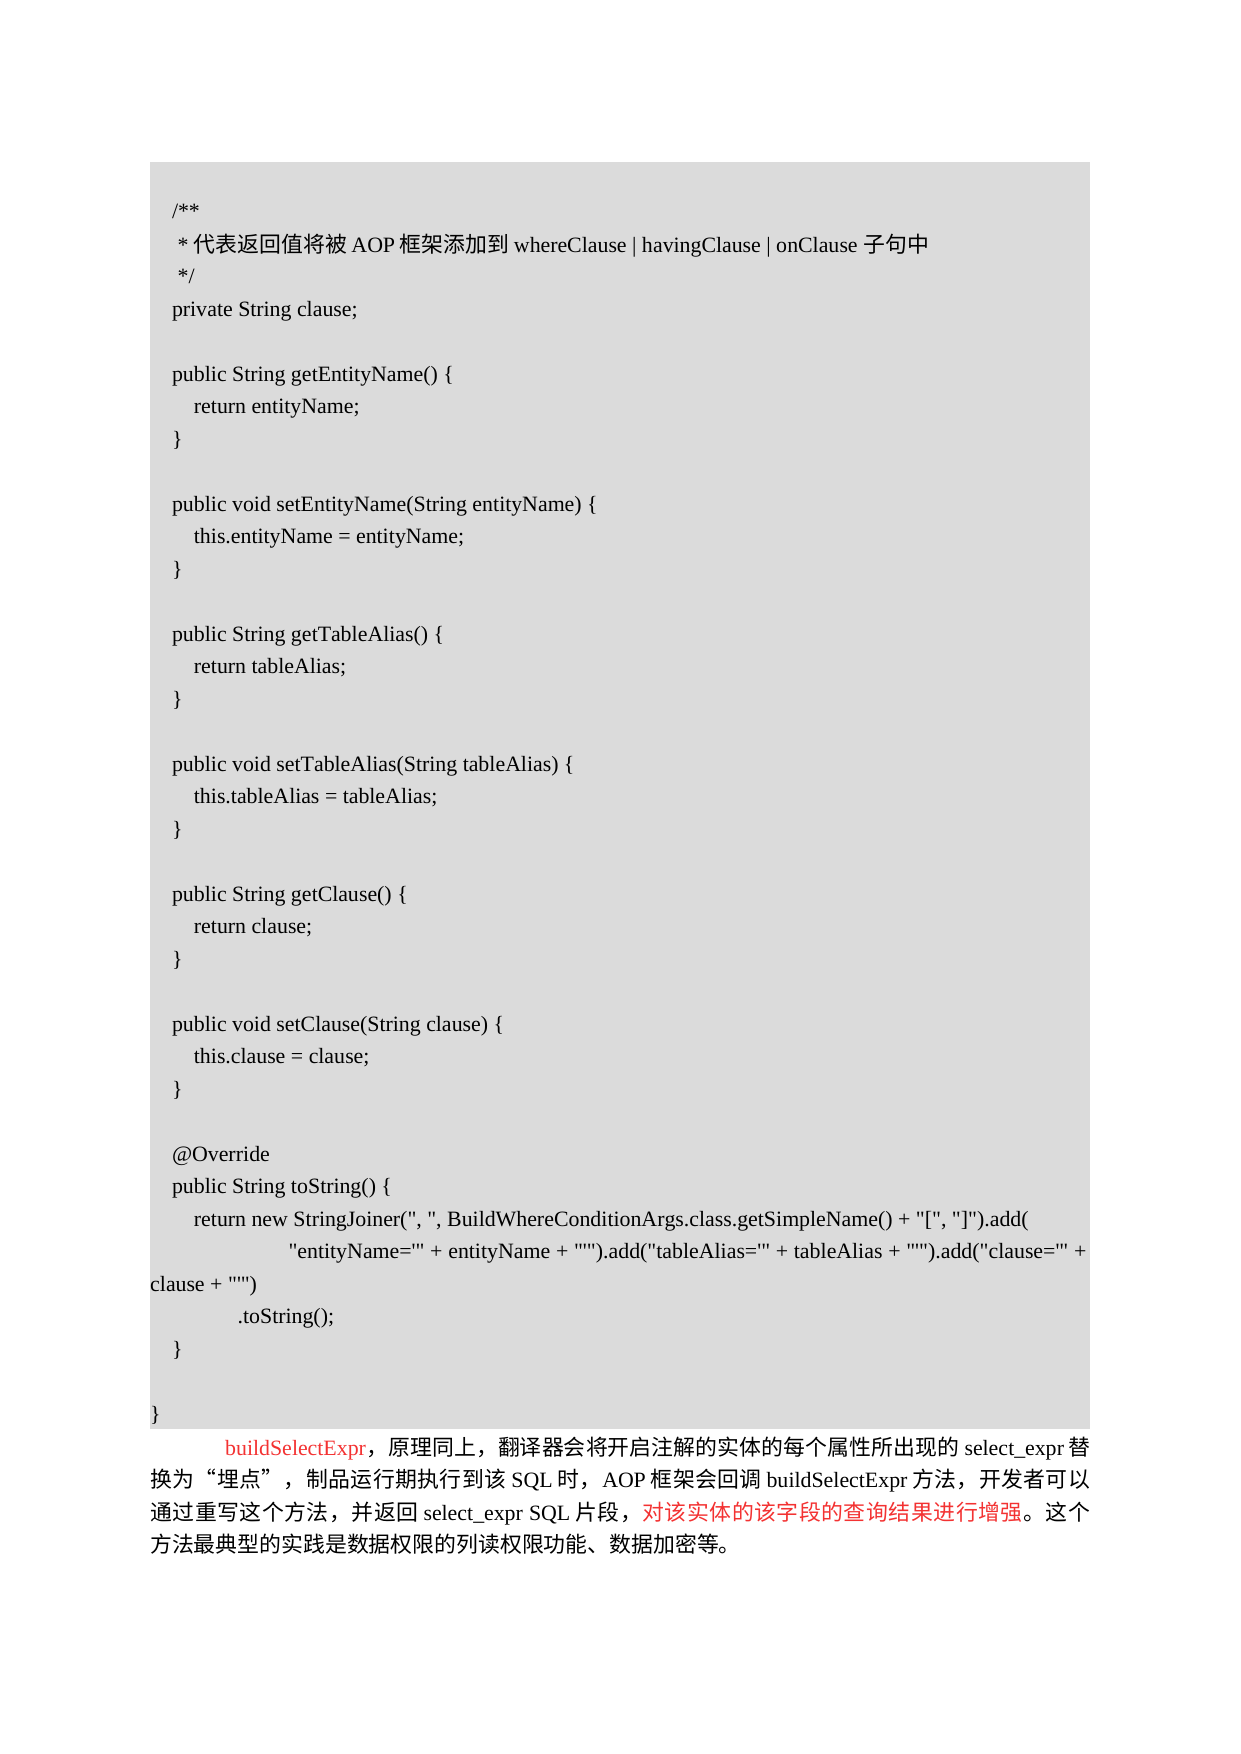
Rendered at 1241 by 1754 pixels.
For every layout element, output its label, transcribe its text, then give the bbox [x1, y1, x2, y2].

text } [150, 1397, 1090, 1429]
text this.entityName = entityName; [150, 519, 1090, 552]
list buildSelectExpr，原理同上，翻译器会将开启注解的实体的每个属性所出现的select_expr替换为“埋点”，制品运行期执行到该SQL时，AOP框架会回调buildSelectExpr方法，开发者可以通过重写这个方法，并返回select_expr SQL片段，对该实体的该字段的查询结果进行增强。这个方法最典型的实践是数据权限的列读权限功能、数据加密等。 [150, 1429, 1090, 1559]
text public String toString() { [150, 1169, 1090, 1202]
text private String clause; [150, 292, 1090, 324]
text @Override [150, 1137, 1090, 1169]
text public void setEntityName(String entityName) { [150, 487, 1090, 519]
text public String getClause() { [150, 877, 1090, 909]
text } [150, 552, 1090, 584]
text return entityName; [150, 389, 1090, 422]
text return clause; [150, 909, 1090, 942]
text return new StringJoiner(", ", BuildWhereConditionArgs.class.getSimpleName() + "[", "]").add( [150, 1202, 1090, 1234]
text "entityName='" + entityName + "'").add("tableAlias='" + tableAlias + "'").add("clause='" + clause + "'") [150, 1234, 1090, 1299]
text this.clause = clause; [150, 1039, 1090, 1072]
text } [150, 682, 1090, 714]
text } [150, 942, 1090, 974]
text public void setTableAlias(String tableAlias) { [150, 747, 1090, 779]
text public String getTableAlias() { [150, 617, 1090, 649]
text * 代表返回值将被AOP框架添加到 whereClause | havingClause | onClause 子句中 [150, 227, 1090, 259]
text } [150, 812, 1090, 844]
text return tableAlias; [150, 649, 1090, 682]
text this.tableAlias = tableAlias; [150, 779, 1090, 812]
text /** [150, 194, 1090, 227]
text public String getEntityName() { [150, 357, 1090, 389]
text } [150, 422, 1090, 454]
text */ [150, 259, 1090, 292]
text public void setClause(String clause) { [150, 1007, 1090, 1039]
text } [150, 1072, 1090, 1104]
text } [150, 1332, 1090, 1364]
text .toString(); [150, 1299, 1090, 1332]
